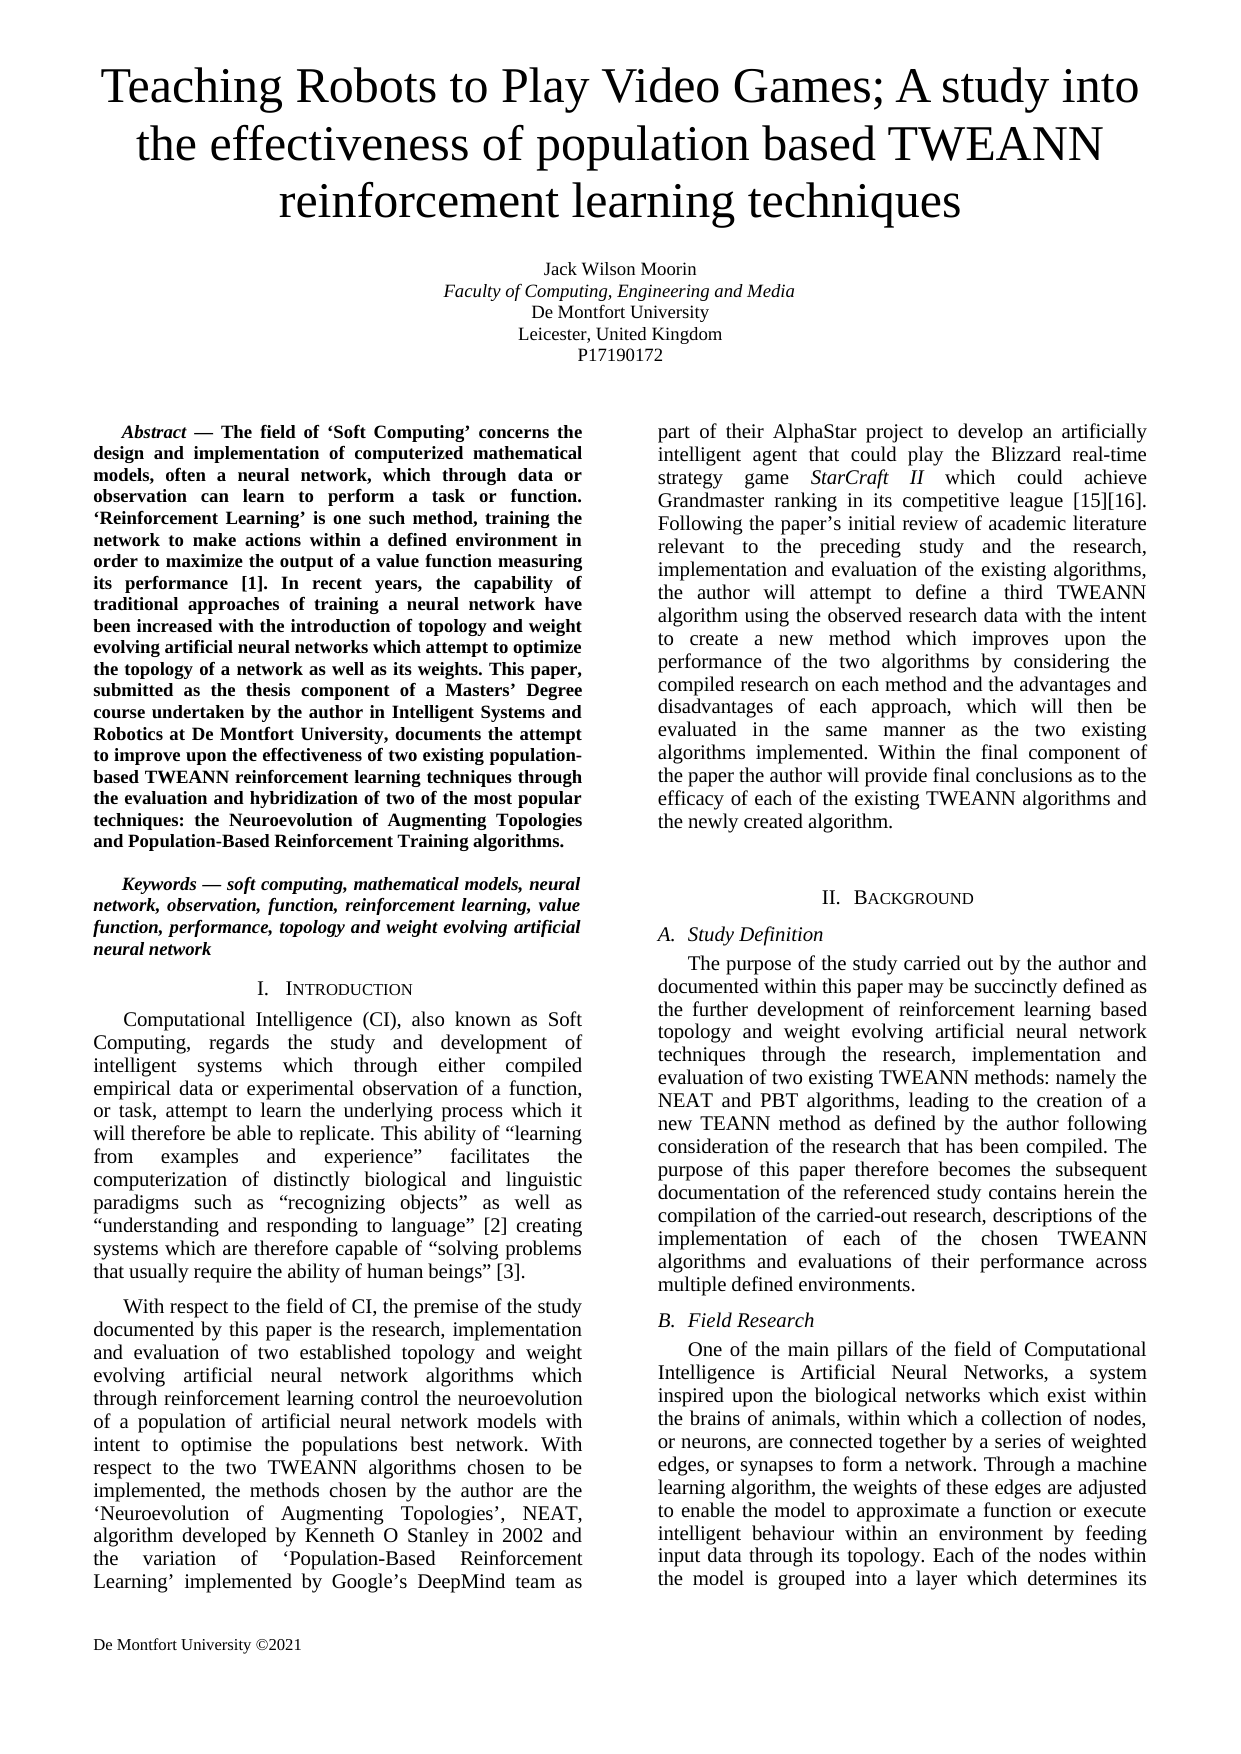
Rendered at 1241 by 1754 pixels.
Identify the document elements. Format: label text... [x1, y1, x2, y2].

subtitle Introduction [93, 976, 583, 1000]
text Abstract — The field of ‘Soft Computing’ concerns the design and implementation of computerized mathematical models, often a neural network, which through data or observation can learn to perform a task or function. ‘Reinforcement Learning’ is one such method, training the network to make actions within a defined environment in order to maximize the output of a value function measuring its performance [1]. In recent years, the capability of traditional approaches of training a neural network have been increased with the introduction of topology and weight evolving artificial neural networks which attempt to optimize the topology of a network as well as its weights. This paper, submitted as the thesis component of a Masters’ Degree course undertaken by the author in Intelligent Systems and Robotics at De Montfort University, documents the attempt to improve upon the effectiveness of two existing population-based TWEANN reinforcement learning techniques through the evaluation and hybridization of two of the most popular techniques: the Neuroevolution of Augmenting Topologies and Population-Based Reinforcement Training algorithms. [93, 421, 583, 852]
title Teaching Robots to Play Video Games; A study into the effectiveness of population based TWEANN reinforcement learning techniques [93, 56, 1147, 229]
text With respect to the field of CI, the premise of the study documented by this paper is the research, implementation and evaluation of two established topology and weight evolving artificial neural network algorithms which through reinforcement learning control the neuroevolution of a population of artificial neural network models with intent to optimise the populations best network. With respect to the two TWEANN algorithms chosen to be implemented, the methods chosen by the author are the ‘Neuroevolution of Augmenting Topologies’, NEAT, algorithm developed by Kenneth O Stanley in 2002 and the variation of ‘Population-Based Reinforcement Learning’ implemented by Google’s DeepMind team as part of their AlphaStar project to develop an artificially intelligent agent that could play the Blizzard real-time strategy game StarCraft II which could achieve Grandmaster ranking in its competitive league [15][16]. Following the paper’s initial review of academic literature relevant to the preceding study and the research, implementation and evaluation of the existing algorithms, the author will attempt to define a third TWEANN algorithm using the observed research data with the intent to create a new method which improves upon the performance of the two algorithms by considering the compiled research on each method and the advantages and disadvantages of each approach, which will then be evaluated in the same manner as the two existing algorithms implemented. Within the final component of the paper the author will provide final conclusions as to the efficacy of each of the existing TWEANN algorithms and the newly created algorithm. [93, 1295, 583, 1593]
subtitle Study Definition [658, 922, 1147, 946]
subtitle Background [658, 885, 1147, 909]
text With respect to the field of CI, the premise of the study documented by this paper is the research, implementation and evaluation of two established topology and weight evolving artificial neural network algorithms which through reinforcement learning control the neuroevolution of a population of artificial neural network models with intent to optimise the populations best network. With respect to the two TWEANN algorithms chosen to be implemented, the methods chosen by the author are the ‘Neuroevolution of Augmenting Topologies’, NEAT, algorithm developed by Kenneth O Stanley in 2002 and the variation of ‘Population-Based Reinforcement Learning’ implemented by Google’s DeepMind team as part of their AlphaStar project to develop an artificially intelligent agent that could play the Blizzard real-time strategy game StarCraft II which could achieve Grandmaster ranking in its competitive league [15][16]. Following the paper’s initial review of academic literature relevant to the preceding study and the research, implementation and evaluation of the existing algorithms, the author will attempt to define a third TWEANN algorithm using the observed research data with the intent to create a new method which improves upon the performance of the two algorithms by considering the compiled research on each method and the advantages and disadvantages of each approach, which will then be evaluated in the same manner as the two existing algorithms implemented. Within the final component of the paper the author will provide final conclusions as to the efficacy of each of the existing TWEANN algorithms and the newly created algorithm. [658, 421, 1147, 833]
text Keywords — soft computing, mathematical models, neural network, observation, function, reinforcement learning, value function, performance, topology and weight evolving artificial neural network [93, 873, 583, 959]
text The purpose of the study carried out by the author and documented within this paper may be succinctly defined as the further development of reinforcement learning based topology and weight evolving artificial neural network techniques through the research, implementation and evaluation of two existing TWEANN methods: namely the NEAT and PBT algorithms, leading to the creation of a new TEANN method as defined by the author following consideration of the research that has been compiled. The purpose of this paper therefore becomes the subsequent documentation of the referenced study contains herein the compilation of the carried-out research, descriptions of the implementation of each of the chosen TWEANN algorithms and evaluations of their performance across multiple defined environments. [658, 952, 1147, 1296]
subtitle Field Research [658, 1308, 1147, 1332]
text Computational Intelligence (CI), also known as Soft Computing, regards the study and development of intelligent systems which through either compiled empirical data or experimental observation of a function, or task, attempt to learn the underlying process which it will therefore be able to replicate. This ability of “learning from examples and experience” facilitates the computerization of distinctly biological and linguistic paradigms such as “recognizing objects” as well as “understanding and responding to language” [2] creating systems which are therefore capable of “solving problems that usually require the ability of human beings” [3]. [93, 1008, 583, 1283]
text Jack Wilson Moorin Faculty of Computing, Engineering and Media De Montfort University Leicester, United Kingdom P17190172 [93, 258, 1147, 366]
